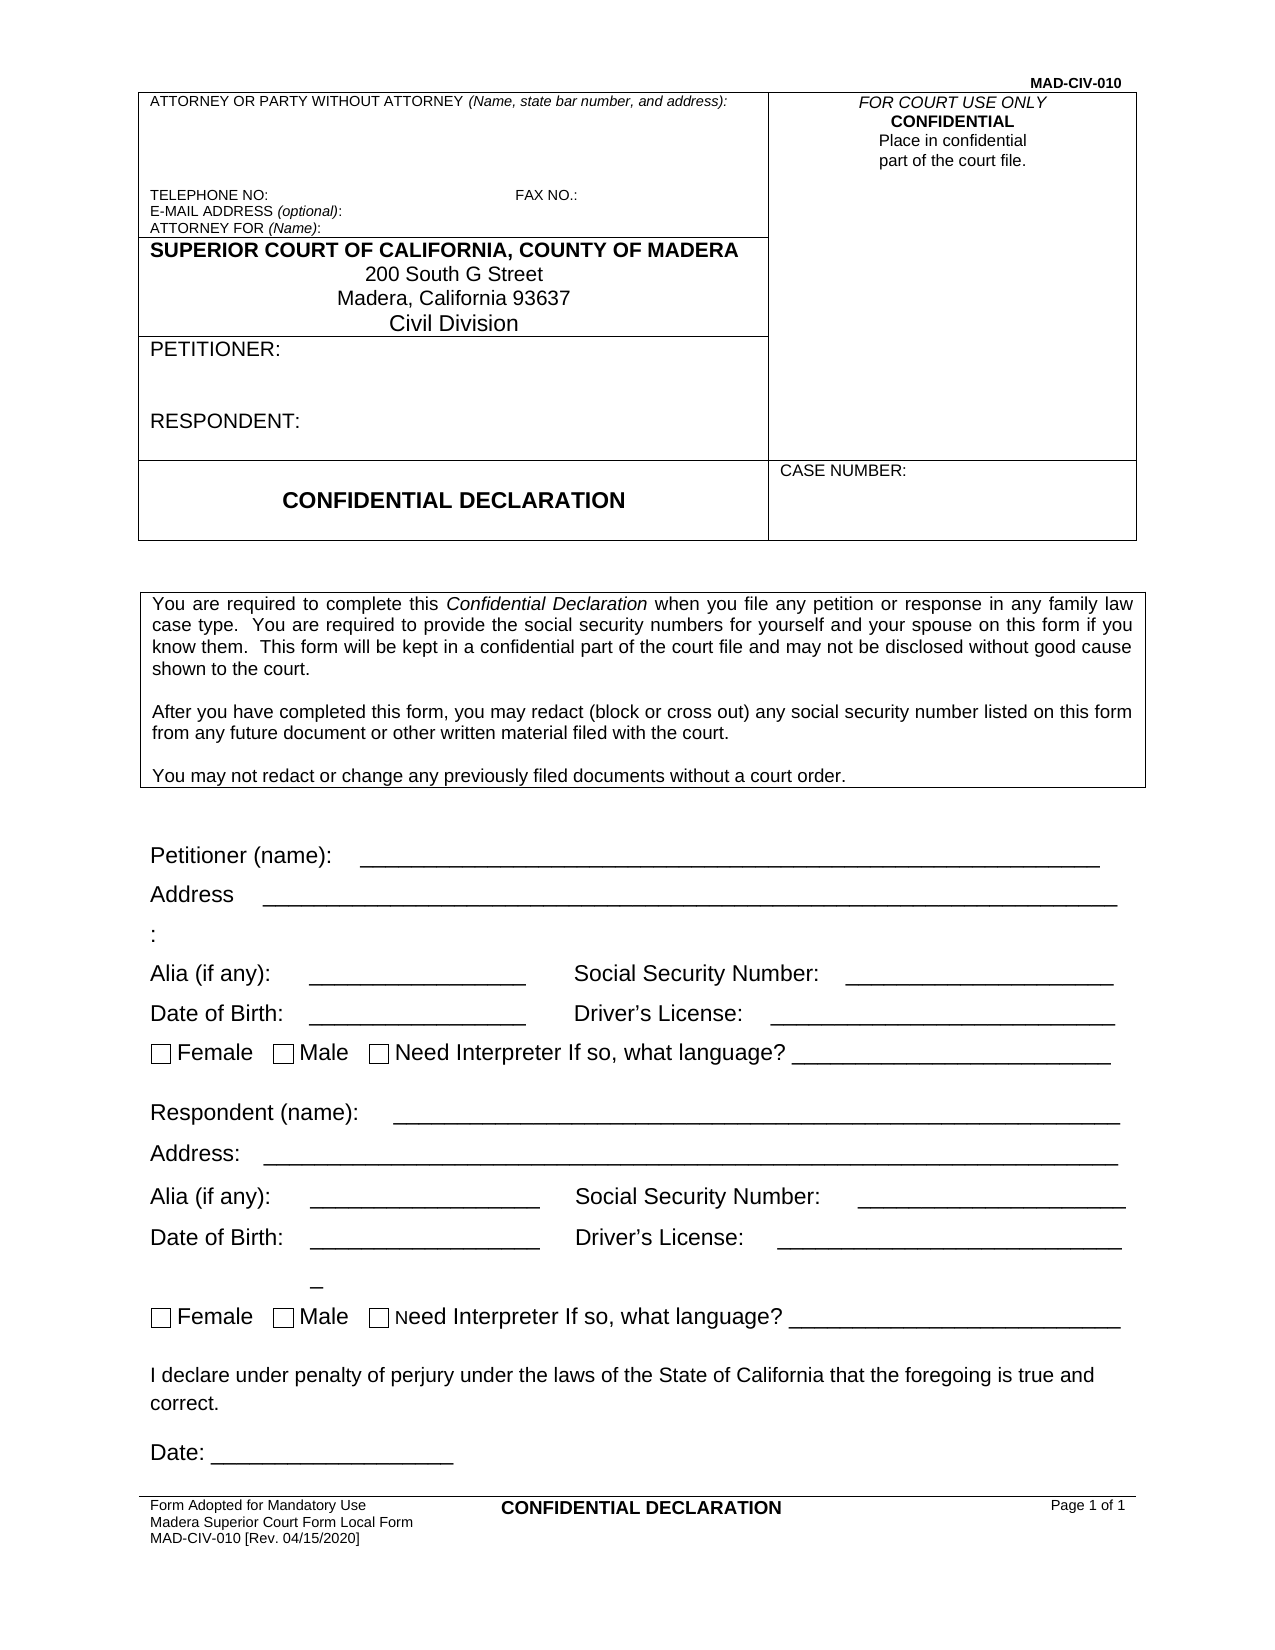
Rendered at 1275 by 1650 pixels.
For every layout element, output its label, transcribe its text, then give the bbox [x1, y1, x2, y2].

table_cell Address: [139, 881, 252, 960]
table_cell __________________ [299, 1183, 563, 1224]
table_header __________________________________________________________ [349, 842, 1123, 881]
text I declare under penalty of perjury under the laws of the State of California that the foregoing is true and correct. [150, 1363, 1125, 1414]
table_cell Social Security Number: [563, 960, 834, 999]
table_header Petitioner (name): [139, 842, 349, 881]
table_header FOR COURT USE ONLY CONFIDENTIAL Place in confidential part of the court file. [769, 93, 1136, 459]
table_header _________________________________________________________ [382, 1099, 1134, 1140]
table_header ATTORNEY OR PARTY WITHOUT ATTORNEY (Name, state bar number, and address): TELEPHONE NO: FAX NO.: E-MAIL ADDRESS (optional): ATTORNEY FOR (Name): [139, 93, 768, 237]
table_cell Alia (if any): [139, 960, 298, 999]
table_cell SUPERIOR COURT OF CALIFORNIA, COUNTY OF MADERA 200 South G Street Madera, California 93637 Civil Division [139, 238, 768, 336]
text Date: ___________________ [150, 1439, 1125, 1465]
table_cell Alia (if any): [139, 1183, 299, 1224]
table_cell ___________________________ [759, 1000, 1129, 1039]
table_cell CONFIDENTIAL DECLARATION [139, 461, 768, 539]
table_header You are required to complete this Confidential Declaration when you file any petition or response in any family law case type. You are required to provide the social security numbers for yourself and your spouse on this form if you know them. This form will be kept in a confidential part of the court file and may not be disclosed without good cause shown to the court. After you have completed this form, you may redact (block or cross out) any social security number listed on this form from any future document or other written material filed with the court. You may not redact or change any previously filed documents without a court order. [141, 593, 1145, 787]
table_cell _________________ [298, 960, 562, 999]
table_cell _____________________ [847, 1183, 1137, 1224]
table_header Respondent (name): [139, 1099, 382, 1140]
table_cell Address: [139, 1140, 252, 1183]
text Female Male Need Interpreter If so, what language? __________________________ [150, 1303, 1125, 1329]
text Female Male Need Interpreter If so, what language? _________________________ [150, 1039, 1125, 1065]
table_cell Social Security Number: [564, 1183, 847, 1224]
table_cell Date of Birth: [139, 1224, 299, 1303]
table_cell PETITIONER: RESPONDENT: [139, 337, 768, 459]
table_cell CASE NUMBER: [769, 461, 1136, 539]
table_cell ___________________________ [766, 1224, 1137, 1303]
table_cell Date of Birth: [139, 1000, 298, 1039]
table_cell ___________________________________________________________________ [253, 1140, 1137, 1183]
table_cell Driver’s License: [564, 1224, 766, 1303]
table_cell ___________________ [299, 1224, 563, 1303]
table_cell ___________________________________________________________________ [252, 881, 1129, 960]
table_cell _________________ [298, 1000, 562, 1039]
table_cell Driver’s License: [563, 1000, 759, 1039]
table_cell _____________________ [834, 960, 1129, 999]
